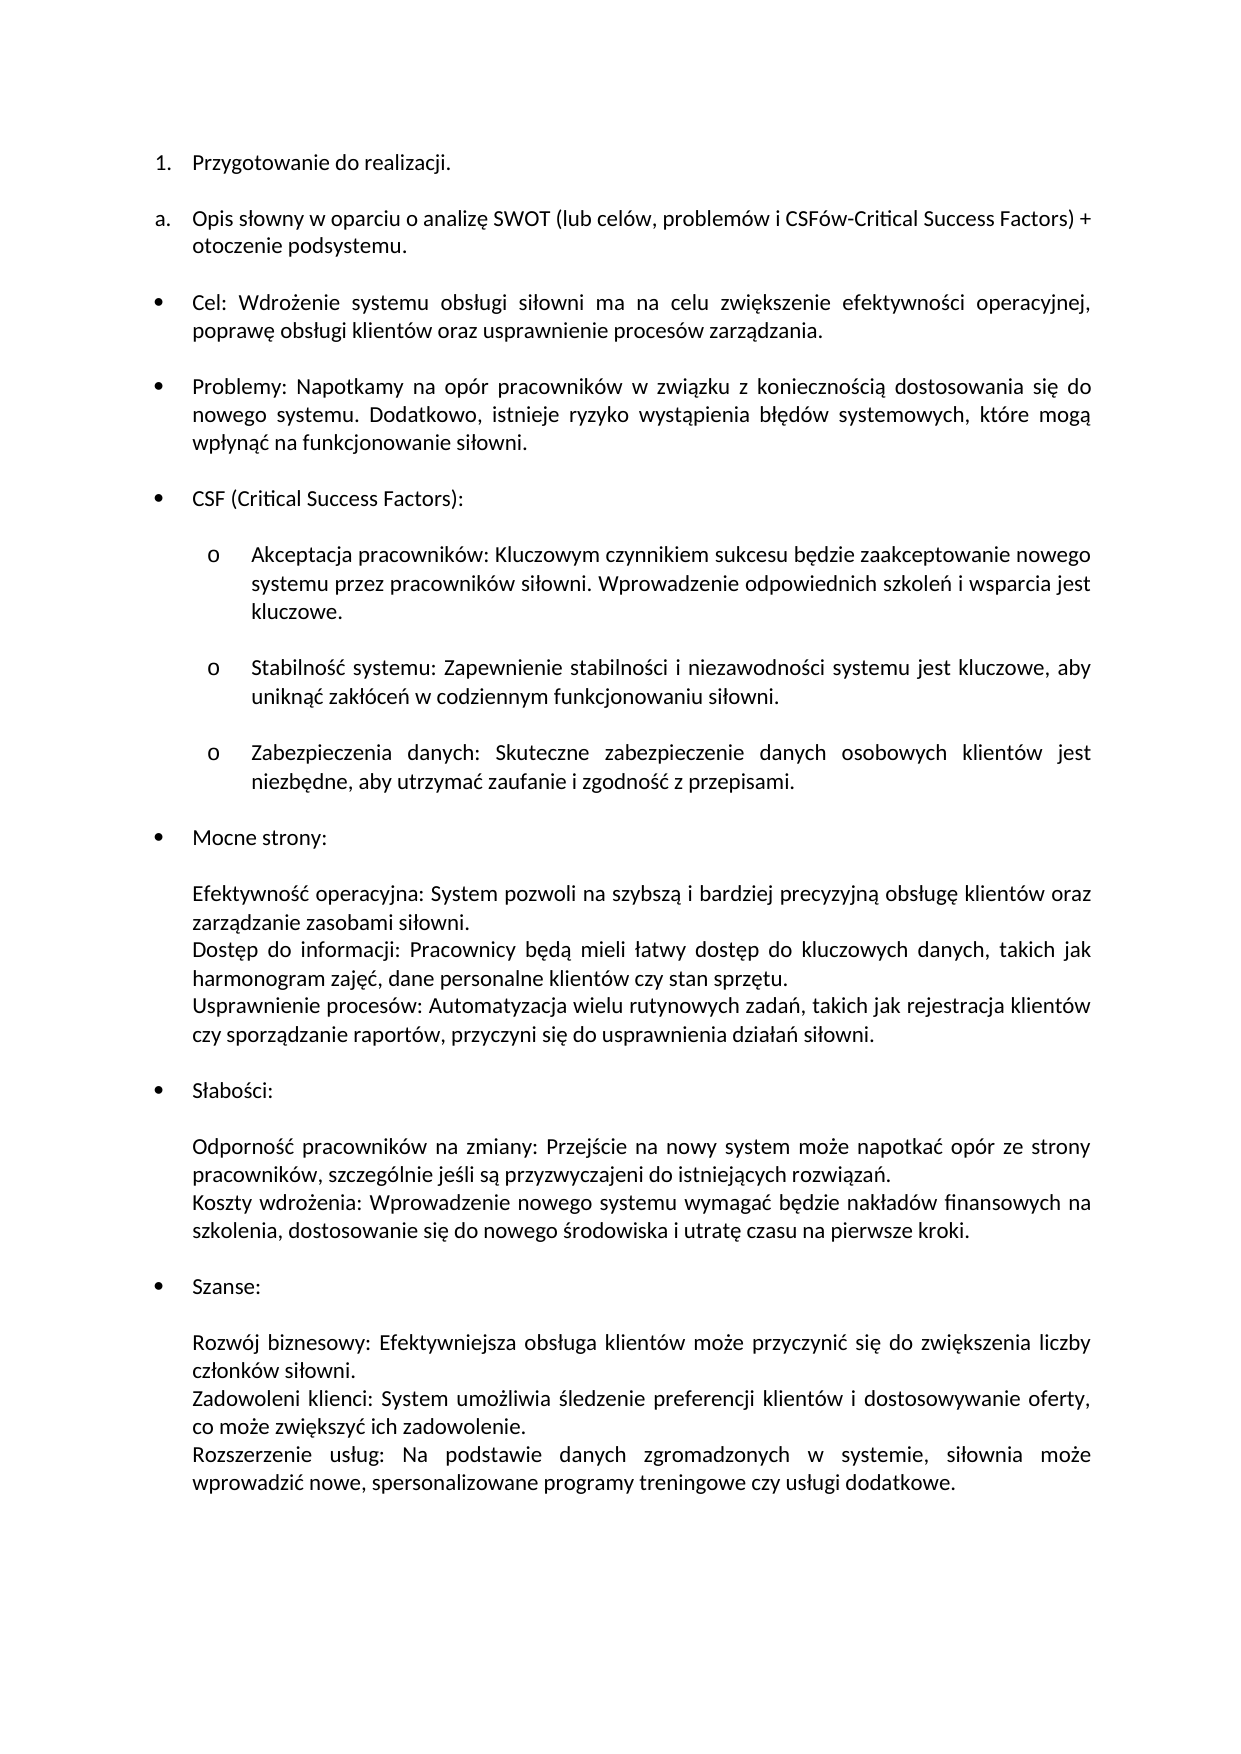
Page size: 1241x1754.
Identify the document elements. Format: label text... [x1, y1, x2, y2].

list Cel: Wdrożenie systemu obsługi siłowni ma na celu zwiększenie efektywności operacyjnej, poprawę obsługi klientów oraz usprawnienie procesów zarządzania. [154, 288, 1093, 344]
list Zabezpieczenia danych: Skuteczne zabezpieczenie danych osobowych klientów jest niezbędne, aby utrzymać zaufanie i zgodność z przepisami. [207, 738, 1093, 796]
list Koszty wdrożenia: Wprowadzenie nowego systemu wymagać będzie nakładów finansowych na szkolenia, dostosowanie się do nowego środowiska i utratę czasu na pierwsze kroki. [192, 1188, 1093, 1244]
list Opis słowny w oparciu o analizę SWOT (lub celów, problemów i CSFów-Critical Success Factors) + otoczenie podsystemu. [154, 204, 1093, 260]
list Szanse: [154, 1272, 1093, 1300]
list Mocne strony: [154, 823, 1093, 852]
list Odporność pracowników na zmiany: Przejście na nowy system może napotkać opór ze strony pracowników, szczególnie jeśli są przyzwyczajeni do istniejących rozwiązań. [192, 1132, 1093, 1188]
list Słabości: [154, 1076, 1093, 1104]
list Problemy: Napotkamy na opór pracowników w związku z koniecznością dostosowania się do nowego systemu. Dodatkowo, istnieje ryzyko wystąpienia błędów systemowych, które mogą wpłynąć na funkcjonowanie siłowni. [154, 372, 1093, 456]
text Efektywność operacyjna: System pozwoli na szybszą i bardziej precyzyjną obsługę klientów oraz zarządzanie zasobami siłowni. [192, 879, 1093, 936]
list Rozszerzenie usług: Na podstawie danych zgromadzonych w systemie, siłownia może wprowadzić nowe, spersonalizowane programy treningowe czy usługi dodatkowe. [192, 1440, 1093, 1496]
list Stabilność systemu: Zapewnienie stabilności i niezawodności systemu jest kluczowe, aby uniknąć zakłóceń w codziennym funkcjonowaniu siłowni. [207, 653, 1093, 710]
list Zadowoleni klienci: System umożliwia śledzenie preferencji klientów i dostosowywanie oferty, co może zwiększyć ich zadowolenie. [192, 1384, 1093, 1440]
list Akceptacja pracowników: Kluczowym czynnikiem sukcesu będzie zaakceptowanie nowego systemu przez pracowników siłowni. Wprowadzenie odpowiednich szkoleń i wsparcia jest kluczowe. [207, 540, 1093, 625]
text Usprawnienie procesów: Automatyzacja wielu rutynowych zadań, takich jak rejestracja klientów czy sporządzanie raportów, przyczyni się do usprawnienia działań siłowni. [192, 992, 1093, 1048]
list Przygotowanie do realizacji. [154, 148, 1093, 176]
list Rozwój biznesowy: Efektywniejsza obsługa klientów może przyczynić się do zwiększenia liczby członków siłowni. [192, 1328, 1093, 1384]
text Dostęp do informacji: Pracownicy będą mieli łatwy dostęp do kluczowych danych, takich jak harmonogram zajęć, dane personalne klientów czy stan sprzętu. [192, 936, 1093, 992]
list CSF (Critical Success Factors): [154, 484, 1093, 512]
